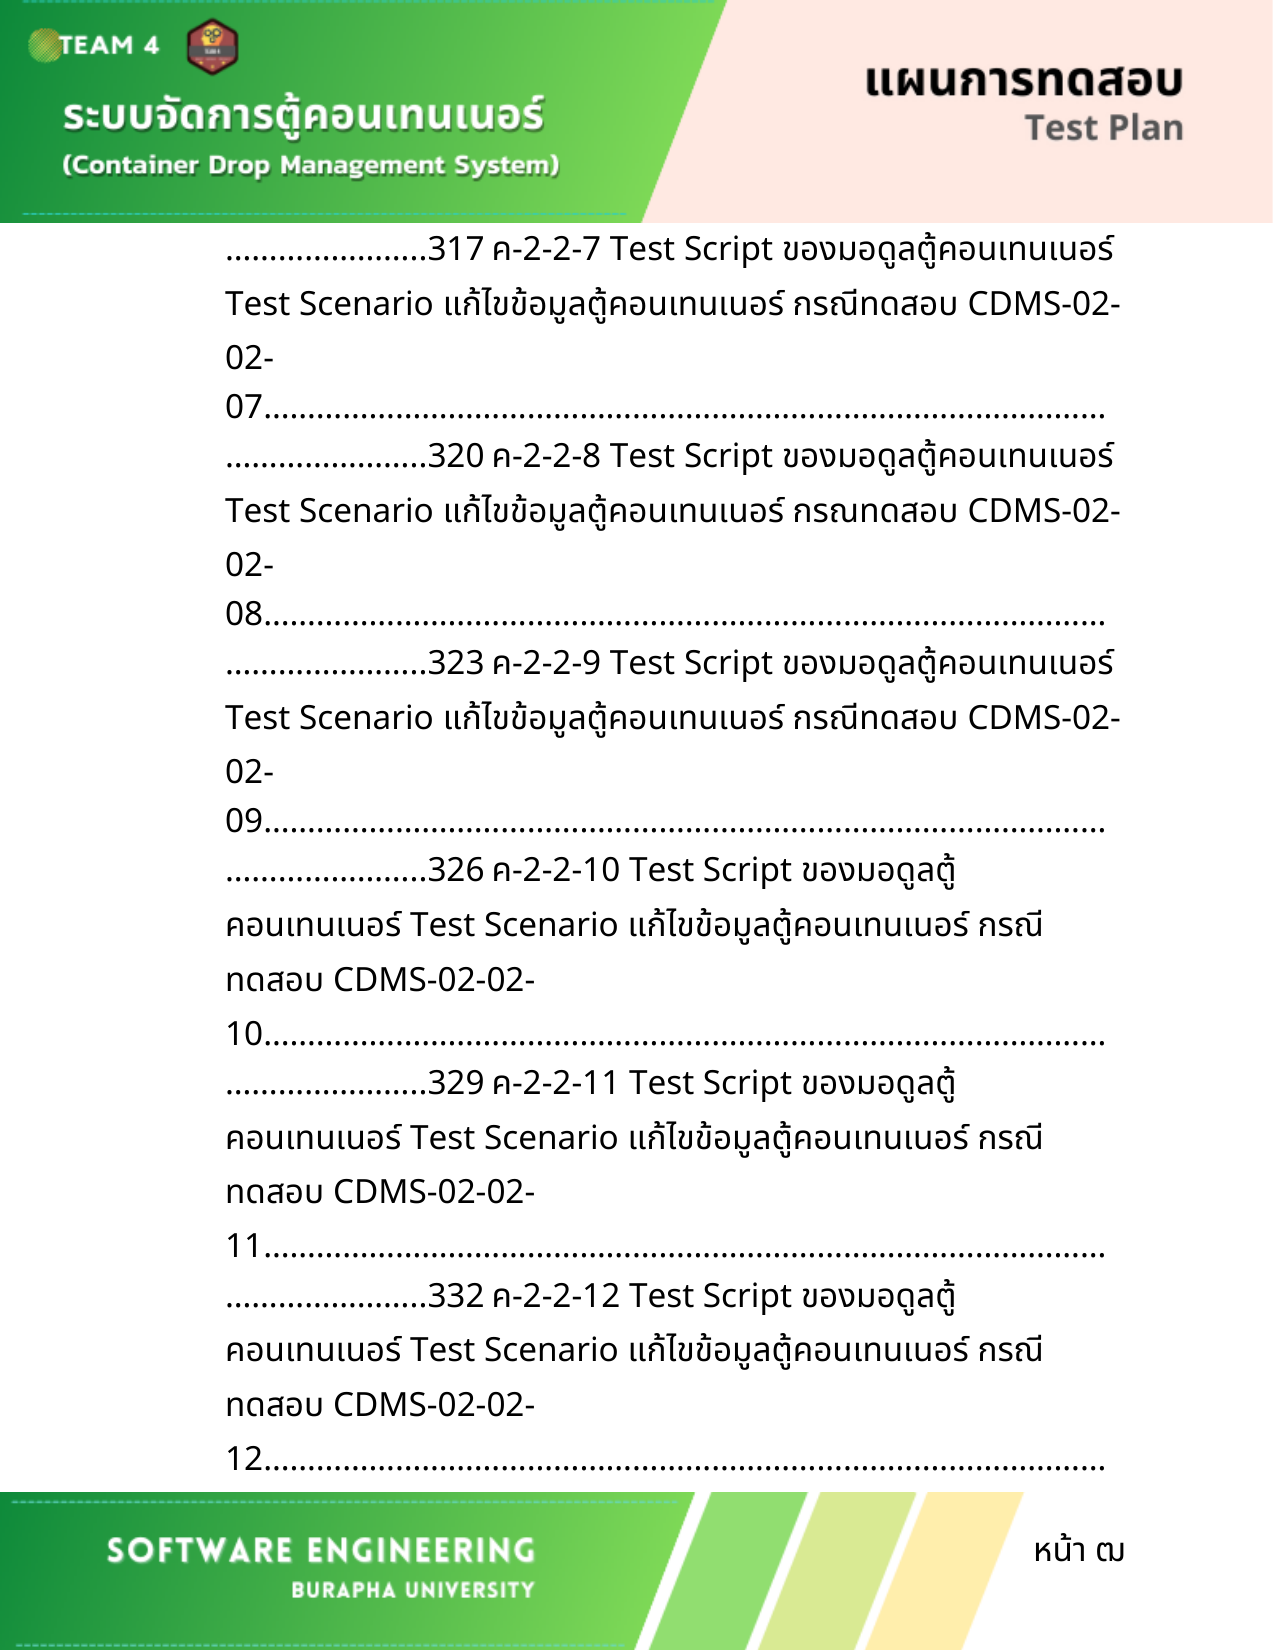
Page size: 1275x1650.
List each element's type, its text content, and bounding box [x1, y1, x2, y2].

picture [0, 1492, 1275, 1650]
picture [0, 0, 1273, 223]
